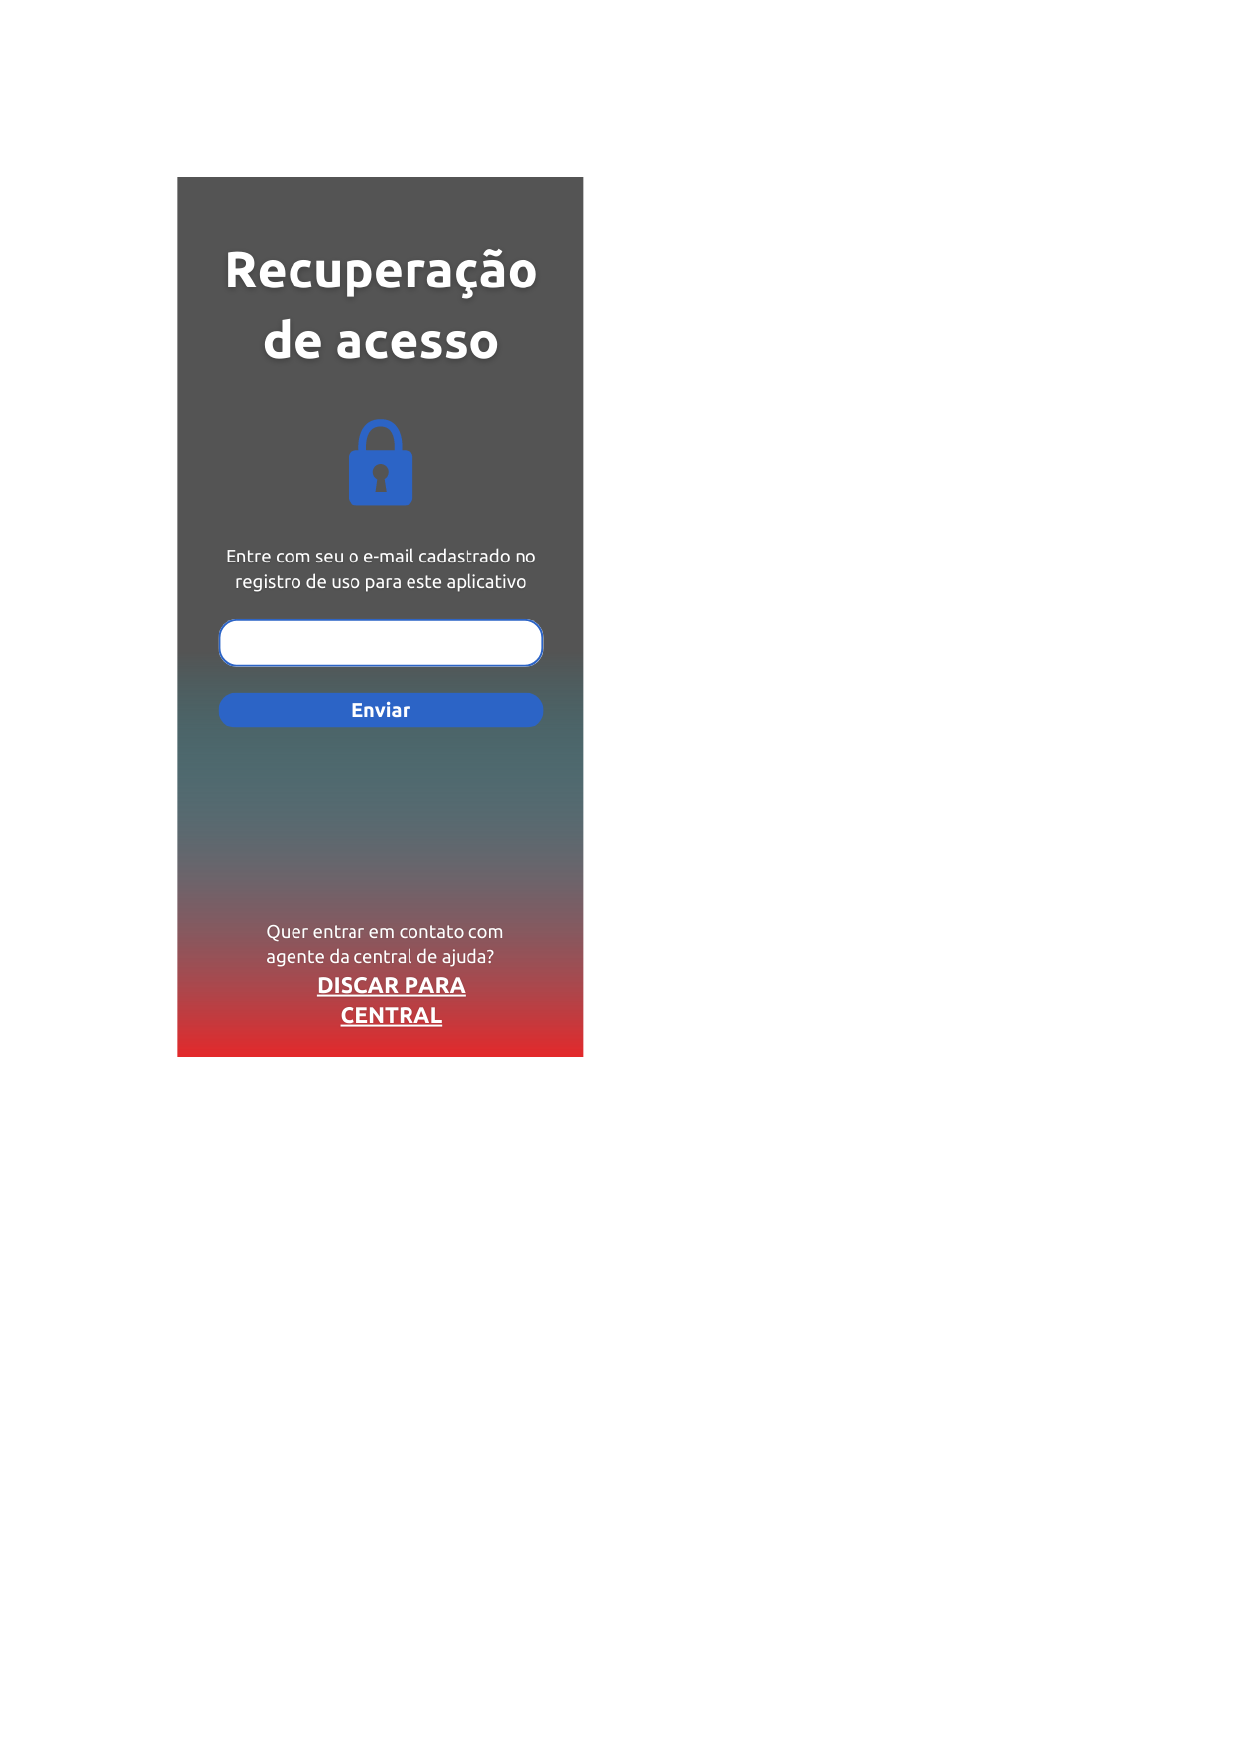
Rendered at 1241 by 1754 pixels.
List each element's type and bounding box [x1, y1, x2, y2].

picture [177, 177, 584, 1057]
